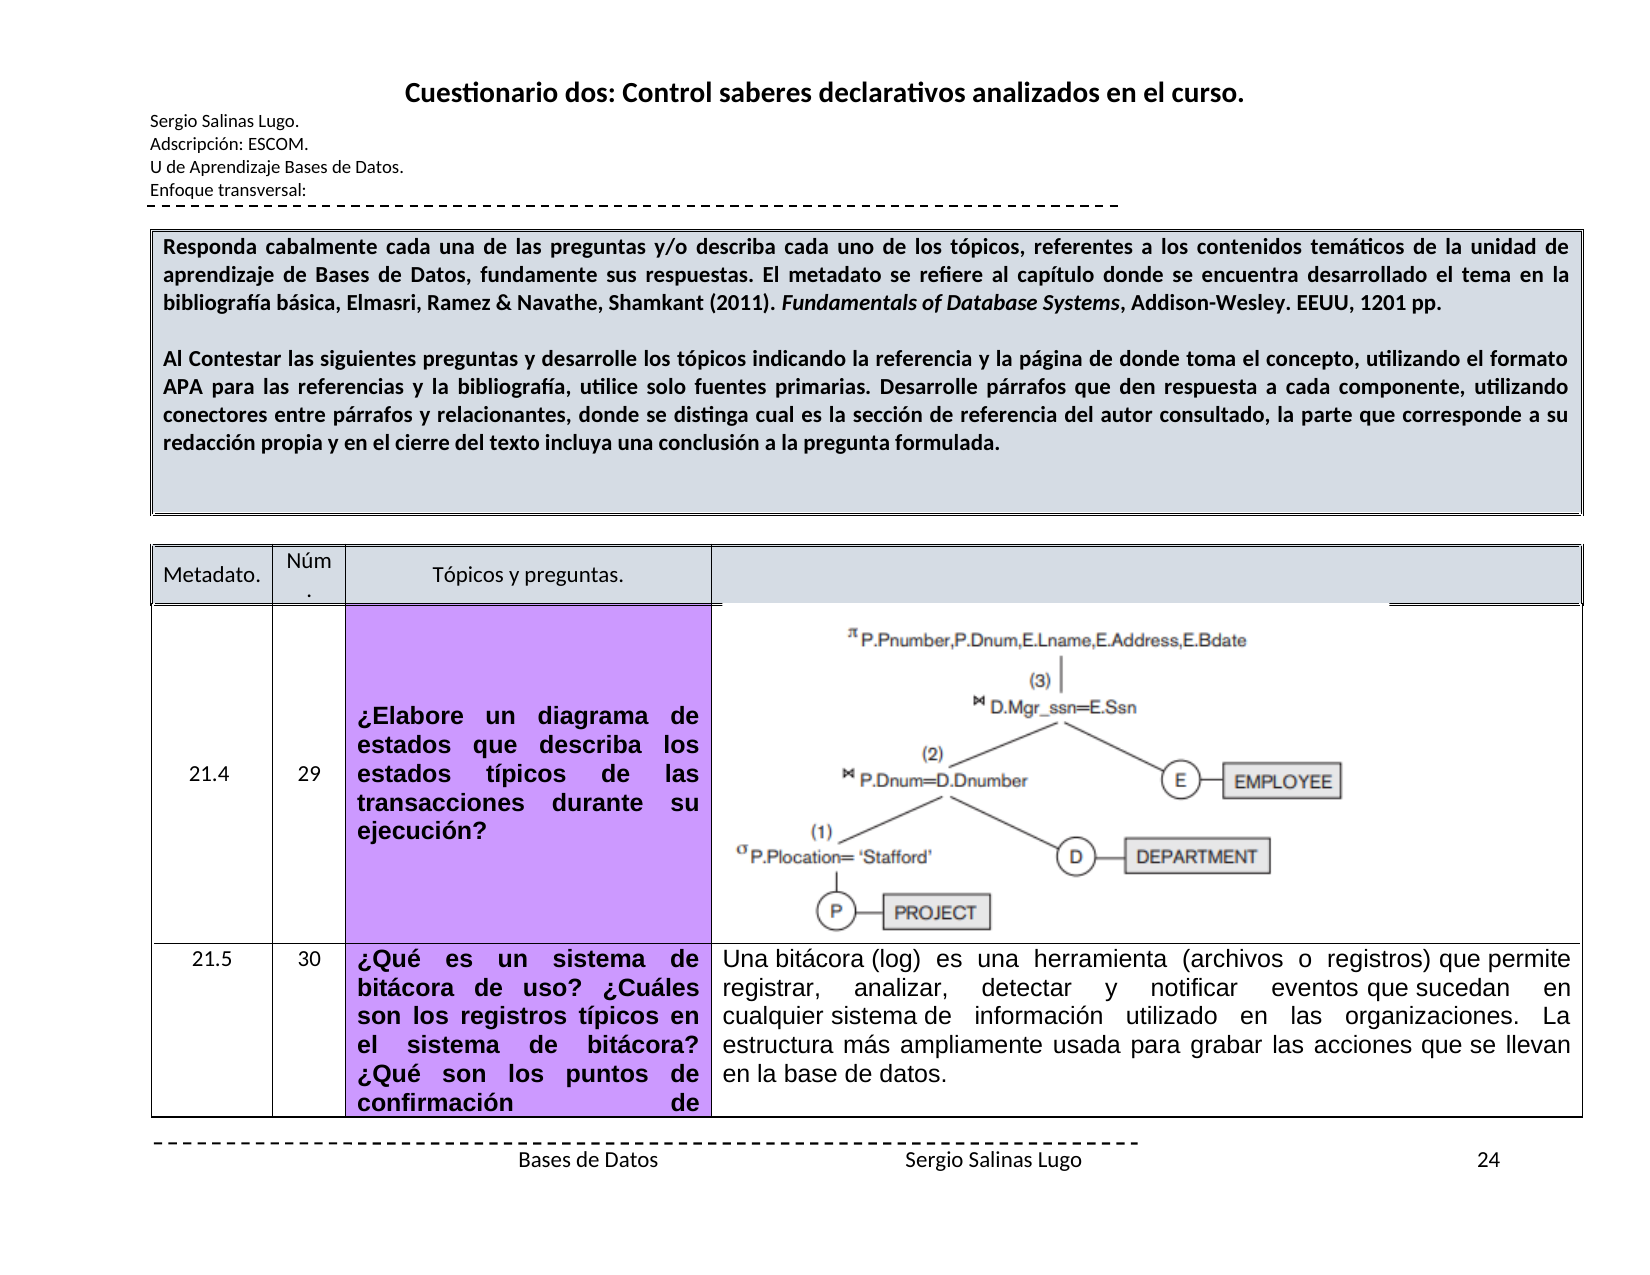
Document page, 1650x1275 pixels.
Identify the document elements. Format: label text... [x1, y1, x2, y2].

table_cell [1390, 603, 1582, 943]
picture [722, 603, 1390, 943]
table_cell 29 [273, 606, 345, 943]
table_cell ¿Elabore un diagrama de estados que describa los estados típicos de las transacciones durante su ejecución? [346, 606, 711, 943]
table_cell 21.4 [152, 603, 272, 943]
table_cell Núm. [273, 547, 345, 603]
table_cell Tópicos y preguntas. [346, 547, 711, 603]
table_cell 30 [273, 944, 345, 1116]
table_cell [152, 512, 1582, 543]
table_cell [712, 606, 722, 943]
table_header Responda cabalmente cada una de las preguntas y/o describa cada uno de los tópicos, referentes a los contenidos temáticos de la unidad de aprendizaje de Bases de Datos, fundamente sus respuestas. El metadato se refiere al capítulo donde se encuentra desarrollado el tema en la bibliografía básica, Elmasri, Ramez & Navathe, Shamkant (2011). Fundamentals of Database Systems, Addison-Wesley. EEUU, 1201 pp. Al Contestar las siguientes preguntas y desarrolle los tópicos indicando la referencia y la página de donde toma el concepto, utilizando el formato APA para las referencias y la bibliografía, utilice solo fuentes primarias. Desarrolle párrafos que den respuesta a cada componente, utilizando conectores entre párrafos y relacionantes, donde se distinga cual es la sección de referencia del autor consultado, la parte que corresponde a su redacción propia y en el cierre del texto incluya una conclusión a la pregunta formulada. [153, 232, 1581, 512]
table_cell [712, 544, 1582, 603]
table_cell Una bitácora (log) es una herramienta (archivos o registros) que permite registrar, analizar, detectar y notificar eventos que sucedan en cualquier sistema de información utilizado en las organizaciones. La estructura más ampliamente usada para grabar las acciones que se llevan en la base de datos. [712, 943, 1582, 1116]
table_cell ¿Qué es un sistema de bitácora de uso? ¿Cuáles son los registros típicos en el sistema de bitácora? ¿Qué son los puntos de confirmación de transacciones y porqué son importantes? [346, 944, 711, 1116]
table_cell Metadato. [152, 544, 272, 603]
table_cell 21.5 [152, 943, 272, 1116]
